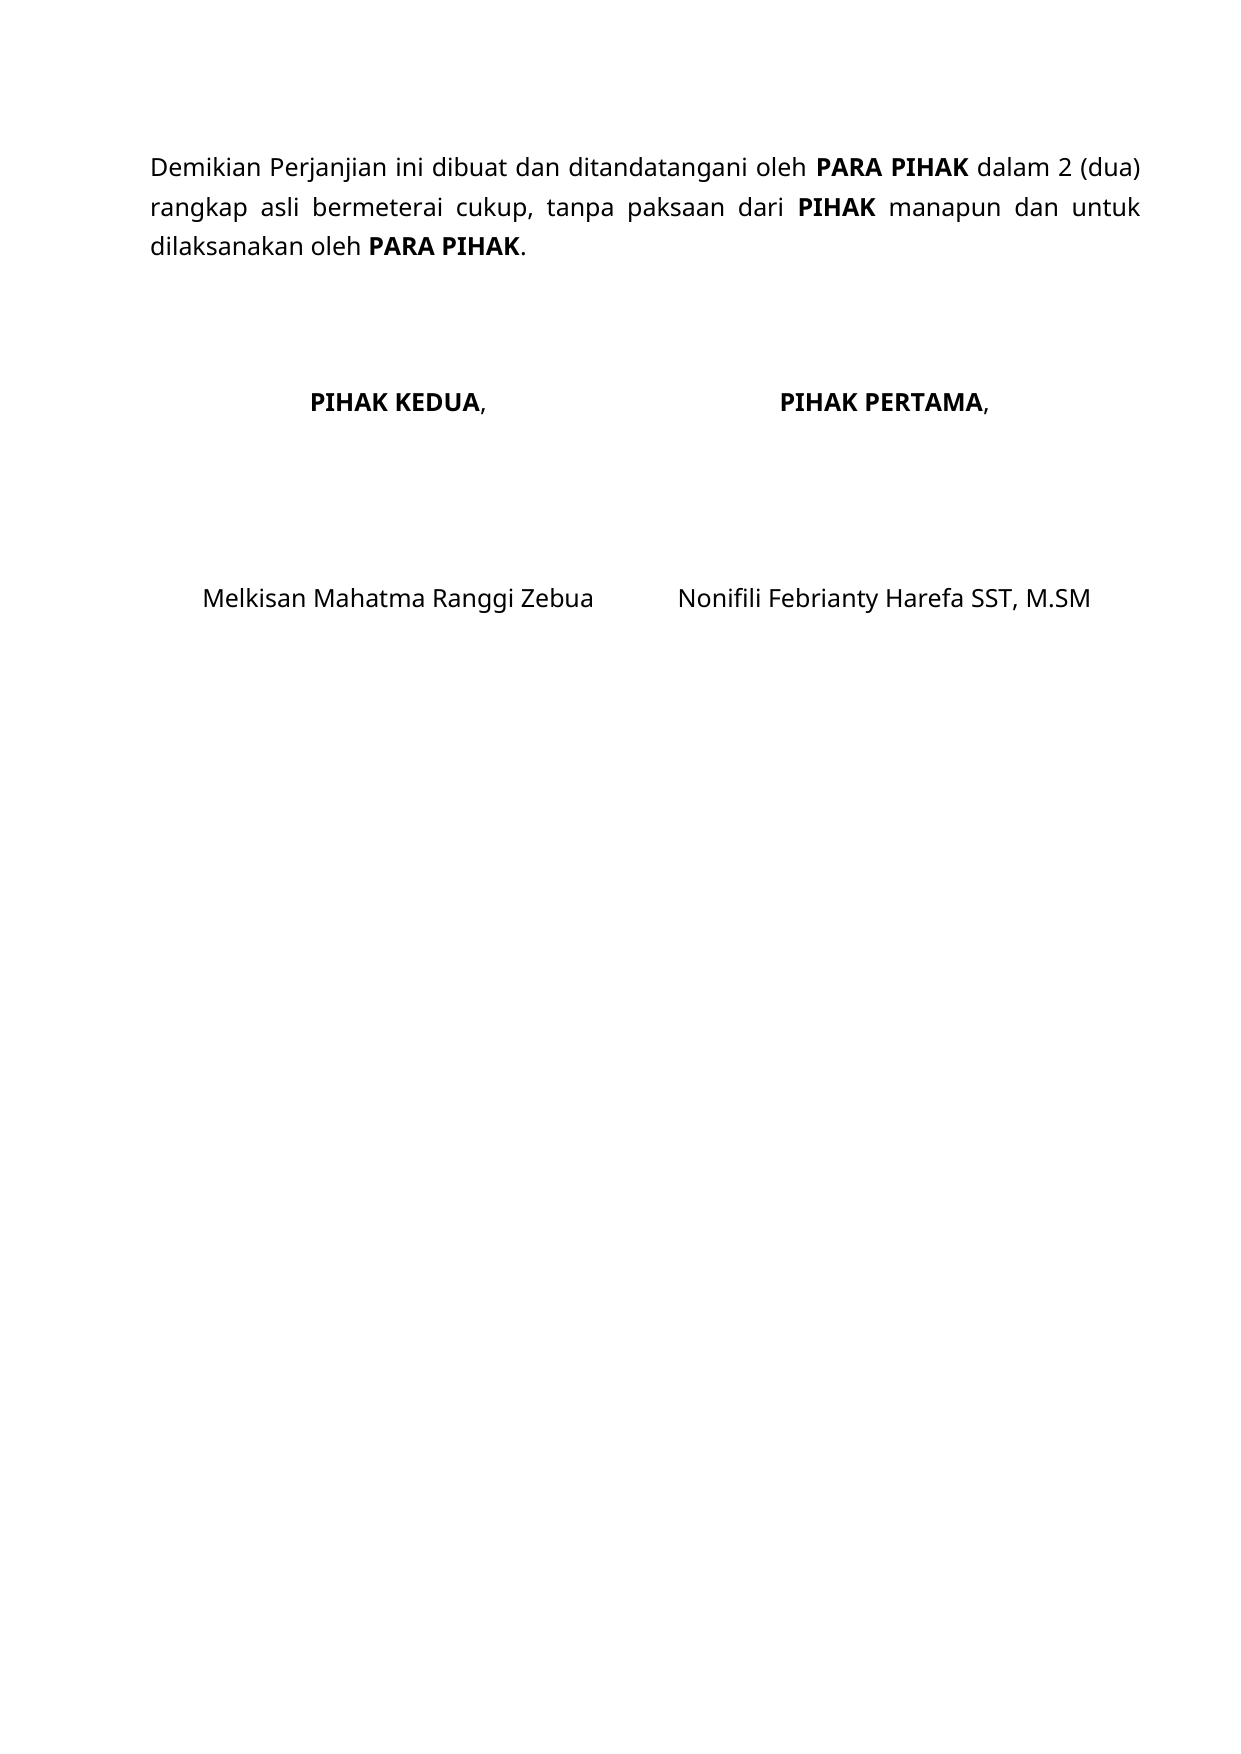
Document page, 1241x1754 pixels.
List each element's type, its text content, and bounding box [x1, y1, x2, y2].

table_header PIHAK KEDUA, Melkisan Mahatma Ranggi Zebua [159, 385, 637, 618]
table_header PIHAK PERTAMA, Nonifili Febrianty Harefa SST, M.SM [637, 385, 1132, 618]
text Demikian Perjanjian ini dibuat dan ditandatangani oleh PARA PIHAK dalam 2 (dua) rangkap asli bermeterai cukup, tanpa paksaan dari PIHAK manapun dan untuk dilaksanakan oleh PARA PIHAK. [150, 150, 1140, 262]
